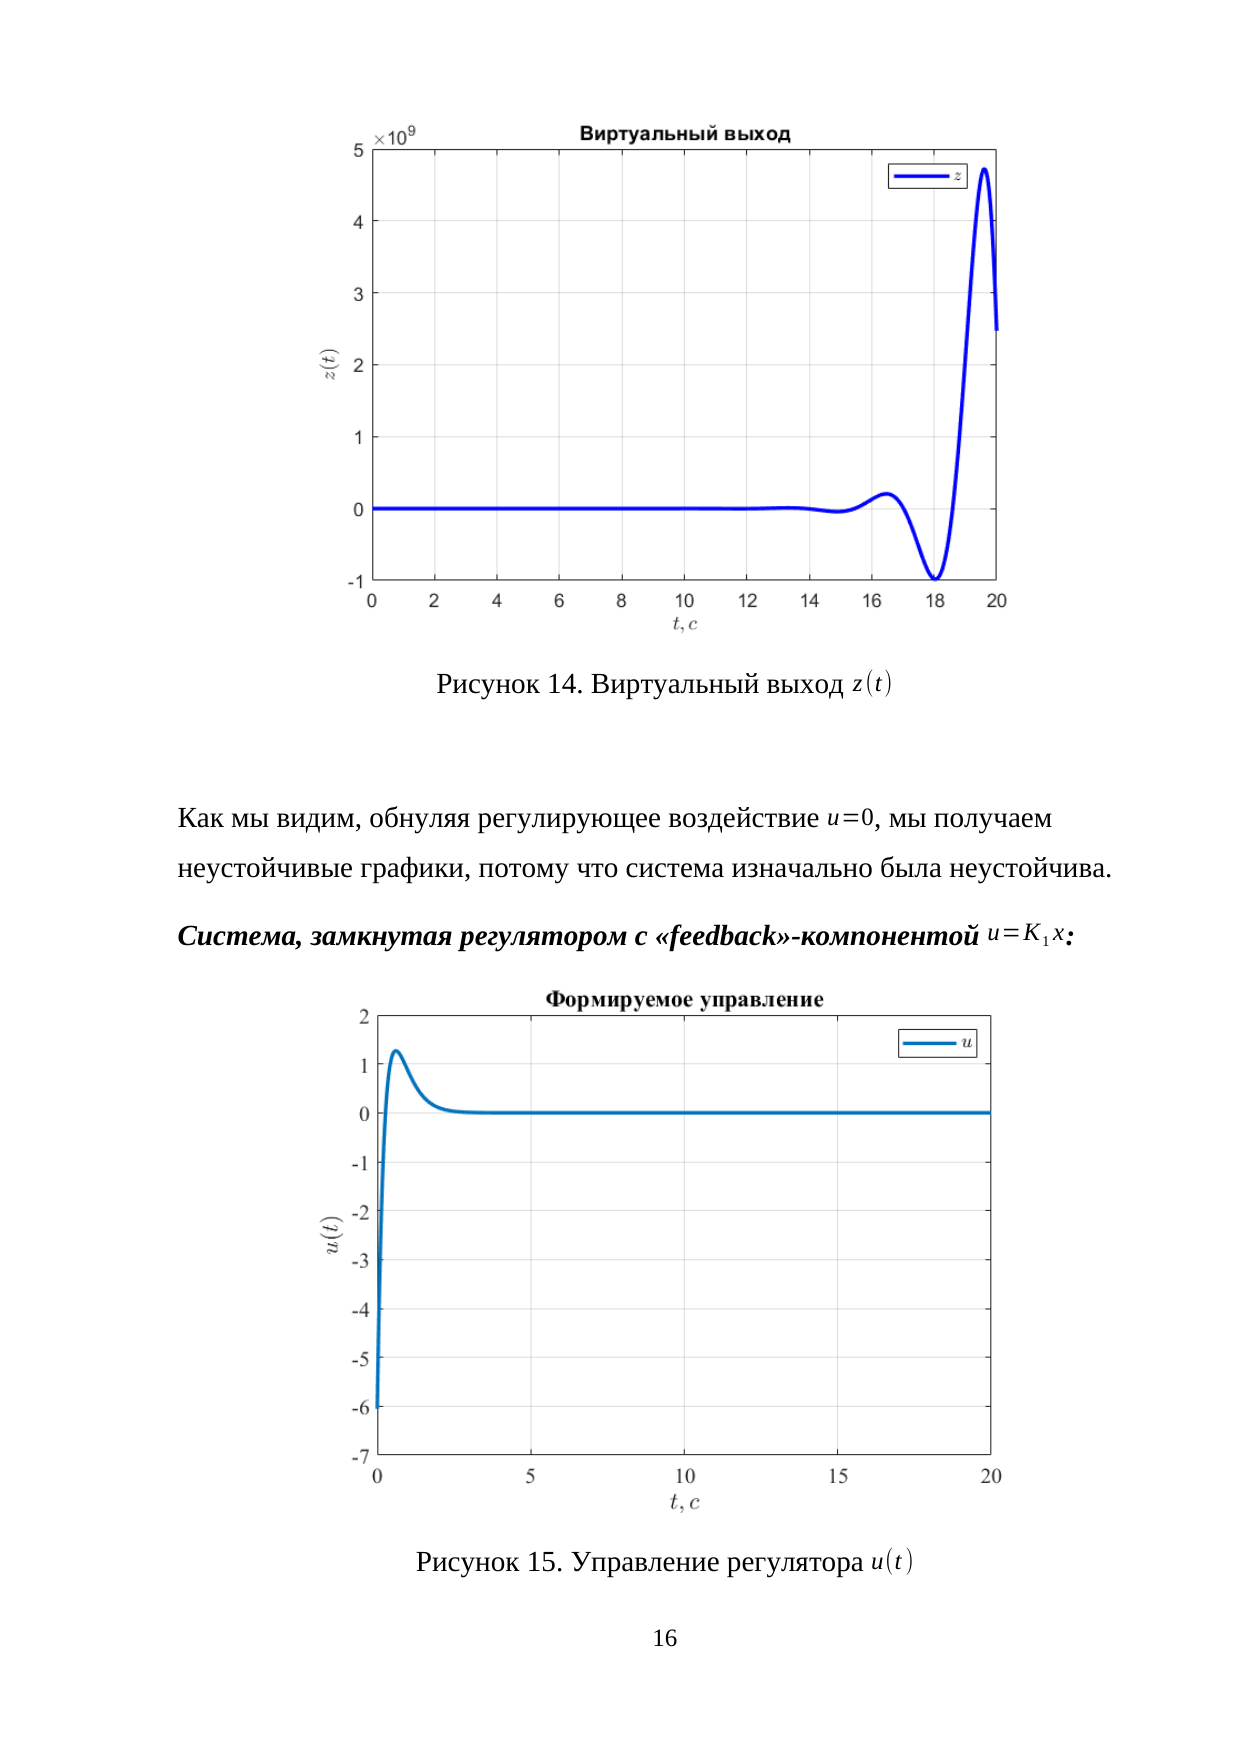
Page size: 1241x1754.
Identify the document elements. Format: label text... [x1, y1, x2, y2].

picture [309, 118, 1020, 636]
picture [313, 984, 1016, 1513]
text Рисунок 15. Управление регулятора [177, 1544, 1152, 1577]
text Система, замкнутая регулятором с «feedback»-компонентой : [177, 918, 1152, 951]
text Рисунок 14. Виртуальный выход [177, 666, 1152, 700]
text Как мы видим, обнуляя регулирующее воздействие , мы получаем неустойчивые графики, потому что система изначально была неустойчива. [177, 800, 1152, 884]
